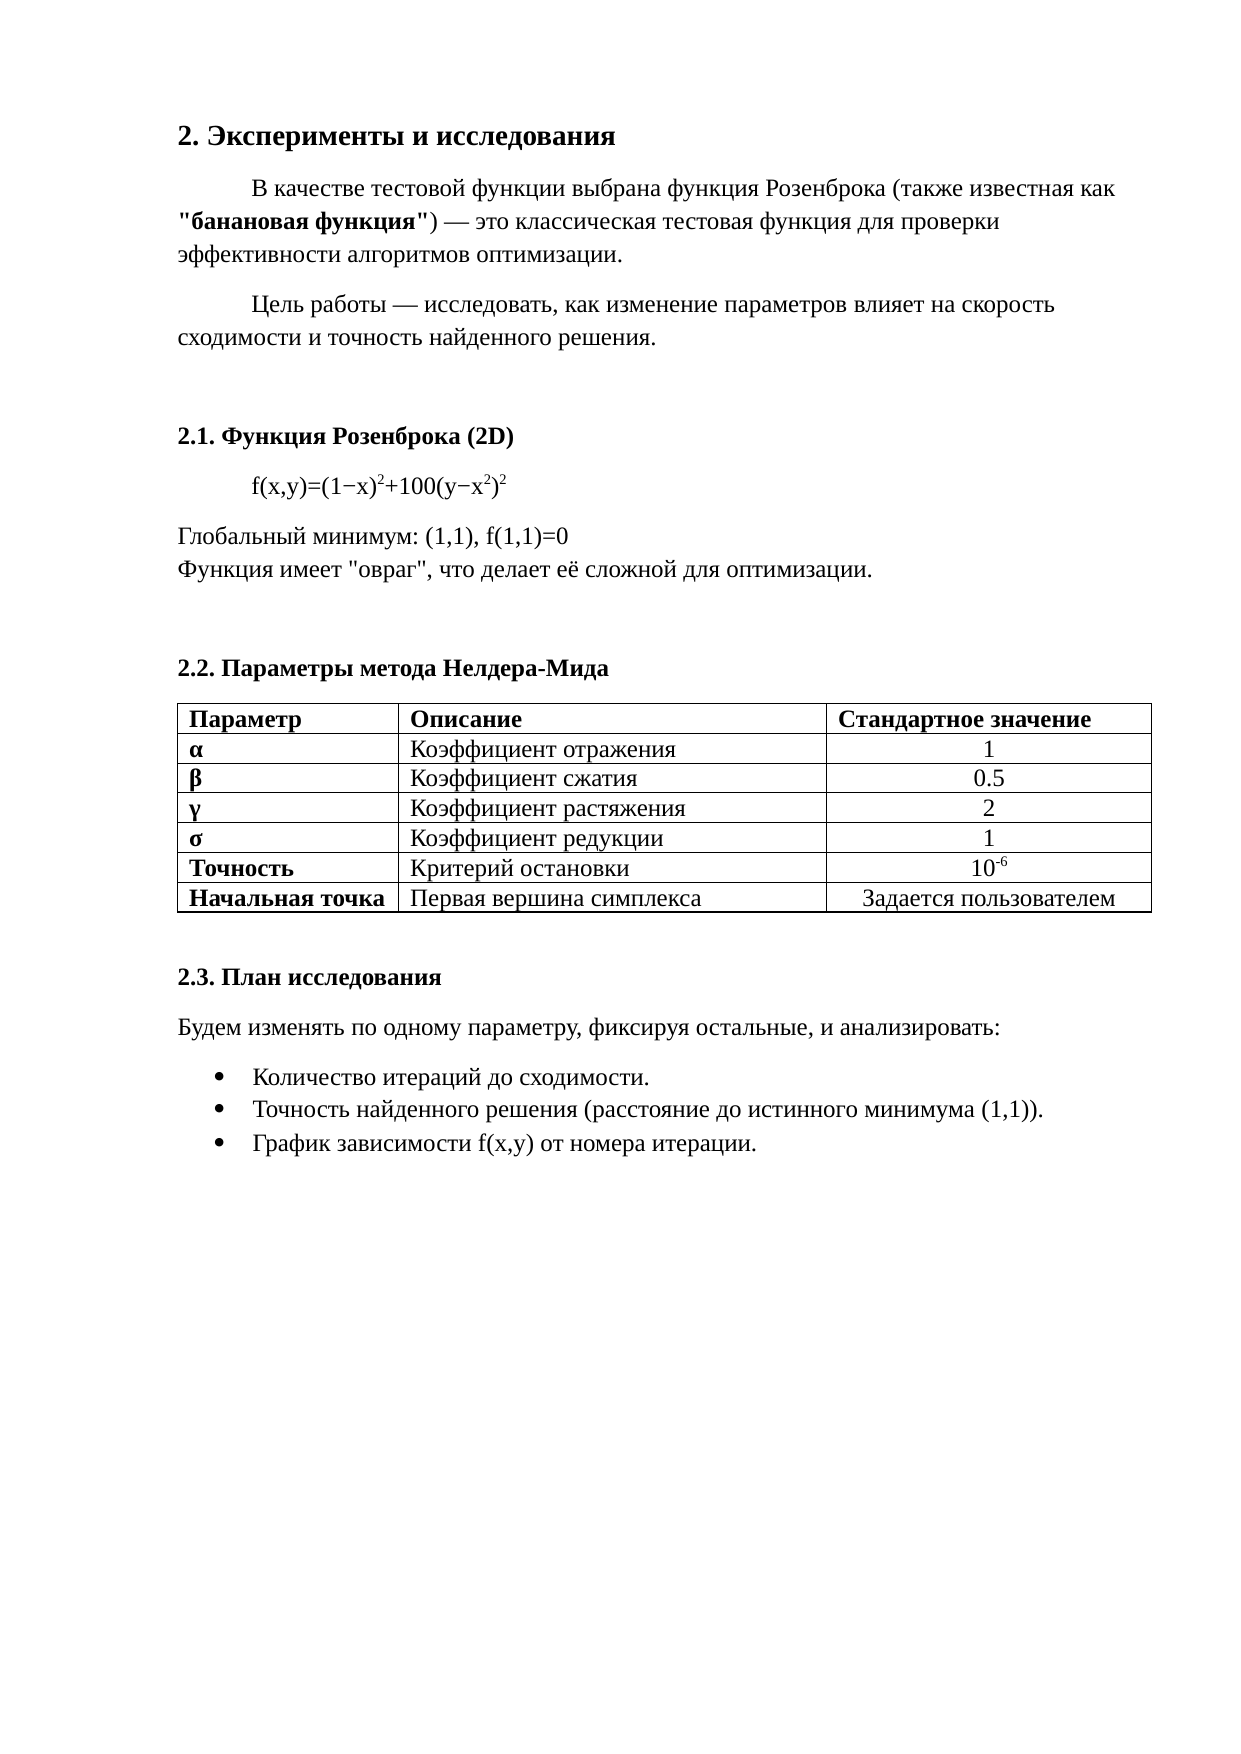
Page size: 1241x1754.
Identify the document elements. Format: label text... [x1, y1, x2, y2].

table_cell Коэффициент редукции [399, 823, 826, 852]
table_cell Начальная точка [178, 883, 398, 911]
text 2.3. План исследования [177, 962, 1152, 991]
text Цель работы — исследовать, как изменение параметров влияет на скорость сходимости и точность найденного решения. [177, 289, 1152, 351]
text Глобальный минимум: (1,1), f(1,1)=0 Функция имеет "овраг", что делает её сложной для оптимизации. [177, 521, 1152, 583]
table_cell α [178, 734, 398, 762]
table_cell Коэффициент сжатия [399, 764, 826, 792]
table_cell γ [178, 793, 398, 822]
table_cell Точность [178, 853, 398, 882]
table_cell Коэффициент отражения [399, 734, 826, 762]
table_cell 1 [827, 823, 1151, 852]
table_header Параметр [178, 704, 398, 733]
table_header Стандартное значение [827, 704, 1151, 733]
list Точность найденного решения (расстояние до истинного минимума (1,1)). [215, 1094, 1152, 1123]
list График зависимости f(x,y) от номера итерации. [215, 1128, 1152, 1156]
text 2.2. Параметры метода Нелдера-Мида [177, 653, 1152, 682]
text f(x,y)=(1−x)2+100(y−x2)2 [177, 471, 1152, 500]
table_cell σ [178, 823, 398, 852]
table_cell 10-6 [827, 853, 1151, 882]
table_cell 1 [827, 734, 1151, 762]
table_cell Первая вершина симплекса [399, 883, 826, 911]
table_cell Задается пользователем [827, 883, 1151, 911]
text Будем изменять по одному параметру, фиксируя остальные, и анализировать: [177, 1012, 1152, 1041]
text 2. Эксперименты и исследования [177, 118, 1152, 152]
table_cell Критерий остановки [399, 853, 826, 882]
table_cell 2 [827, 793, 1151, 822]
table_cell Коэффициент растяжения [399, 793, 826, 822]
list Количество итераций до сходимости. [215, 1062, 1152, 1090]
table_header Описание [399, 704, 826, 733]
text В качестве тестовой функции выбрана функция Розенброка (также известная как "банановая функция") — это классическая тестовая функция для проверки эффективности алгоритмов оптимизации. [177, 173, 1152, 268]
text 2.1. Функция Розенброка (2D) [177, 421, 1152, 450]
table_cell β [178, 764, 398, 792]
table_cell 0.5 [827, 764, 1151, 792]
